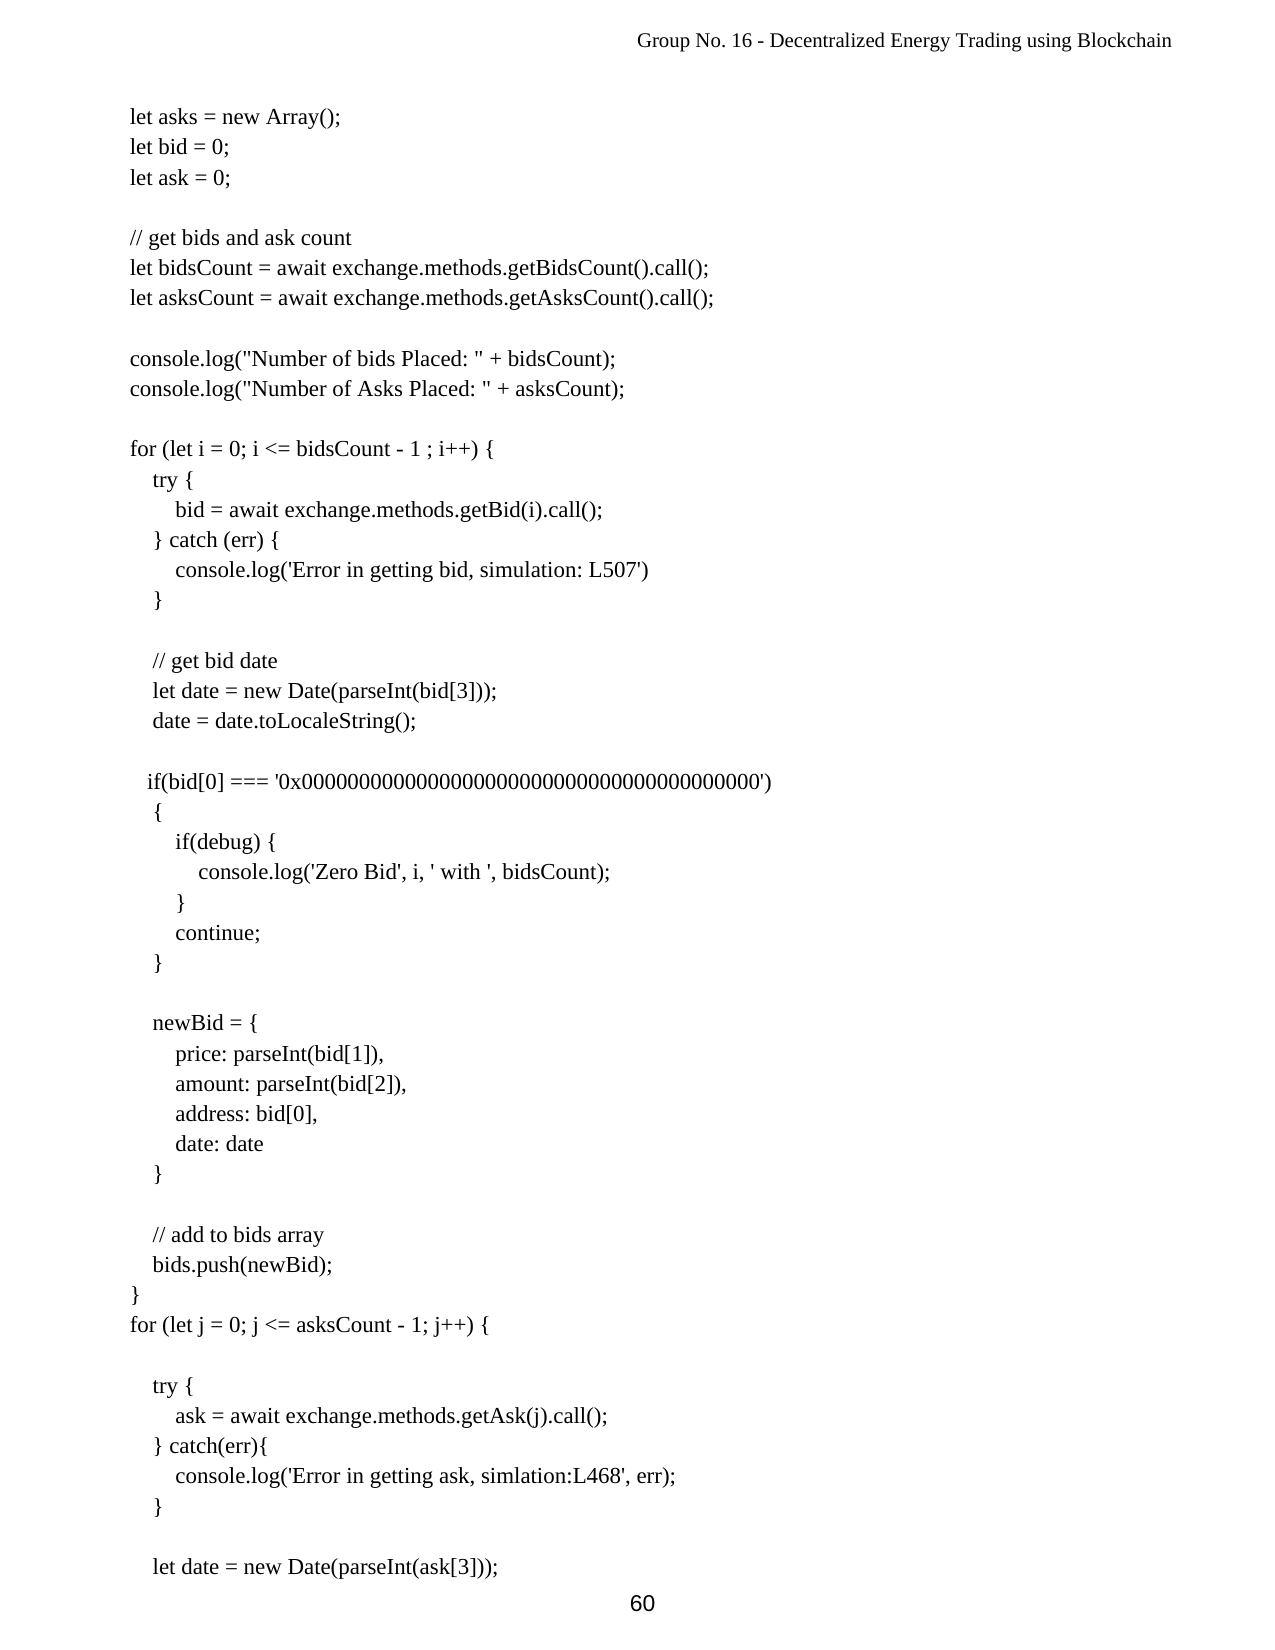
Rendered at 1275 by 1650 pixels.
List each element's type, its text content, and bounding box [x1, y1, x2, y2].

text bids.push(newBid); [112, 1251, 1172, 1277]
text let asks = new Array(); [112, 103, 1172, 129]
text address: bid[0], [112, 1100, 1172, 1126]
text continue; [112, 919, 1172, 945]
text bid = await exchange.methods.getBid(i).call(); [112, 496, 1172, 522]
text // get bid date [112, 647, 1172, 673]
text newBid = { [112, 1009, 1172, 1036]
text let ask = 0; [112, 163, 1172, 190]
text amount: parseInt(bid[2]), [112, 1070, 1172, 1096]
text try { [112, 466, 1172, 492]
text } [112, 949, 1172, 975]
text date: date [112, 1130, 1172, 1157]
text } catch (err) { [112, 526, 1172, 552]
text if(bid[0] === '0x0000000000000000000000000000000000000000') [112, 768, 1172, 794]
text let bid = 0; [112, 133, 1172, 160]
text { [112, 798, 1172, 824]
text } [112, 586, 1172, 613]
text } [112, 888, 1172, 915]
text ask = await exchange.methods.getAsk(j).call(); [112, 1402, 1172, 1428]
text try { [112, 1372, 1172, 1398]
text } catch(err){ [112, 1432, 1172, 1459]
text // get bids and ask count [112, 224, 1172, 250]
text console.log('Error in getting bid, simulation: L507') [112, 556, 1172, 583]
text console.log('Zero Bid', i, ' with ', bidsCount); [112, 858, 1172, 885]
text for (let i = 0; i <= bidsCount - 1 ; i++) { [112, 435, 1172, 462]
text } [112, 1160, 1172, 1187]
text console.log("Number of Asks Placed: " + asksCount); [112, 375, 1172, 401]
text for (let j = 0; j <= asksCount - 1; j++) { [112, 1311, 1172, 1338]
text } [112, 1493, 1172, 1519]
text console.log('Error in getting ask, simlation:L468', err); [112, 1462, 1172, 1489]
text date = date.toLocaleString(); [112, 707, 1172, 734]
text let bidsCount = await exchange.methods.getBidsCount().call(); [112, 254, 1172, 281]
text let date = new Date(parseInt(bid[3])); [112, 677, 1172, 703]
text price: parseInt(bid[1]), [112, 1039, 1172, 1066]
text console.log("Number of bids Placed: " + bidsCount); [112, 345, 1172, 371]
text } [112, 1281, 1172, 1308]
text // add to bids array [112, 1221, 1172, 1247]
text let asksCount = await exchange.methods.getAsksCount().call(); [112, 284, 1172, 311]
text let date = new Date(parseInt(ask[3])); [112, 1553, 1172, 1579]
text if(debug) { [112, 828, 1172, 854]
